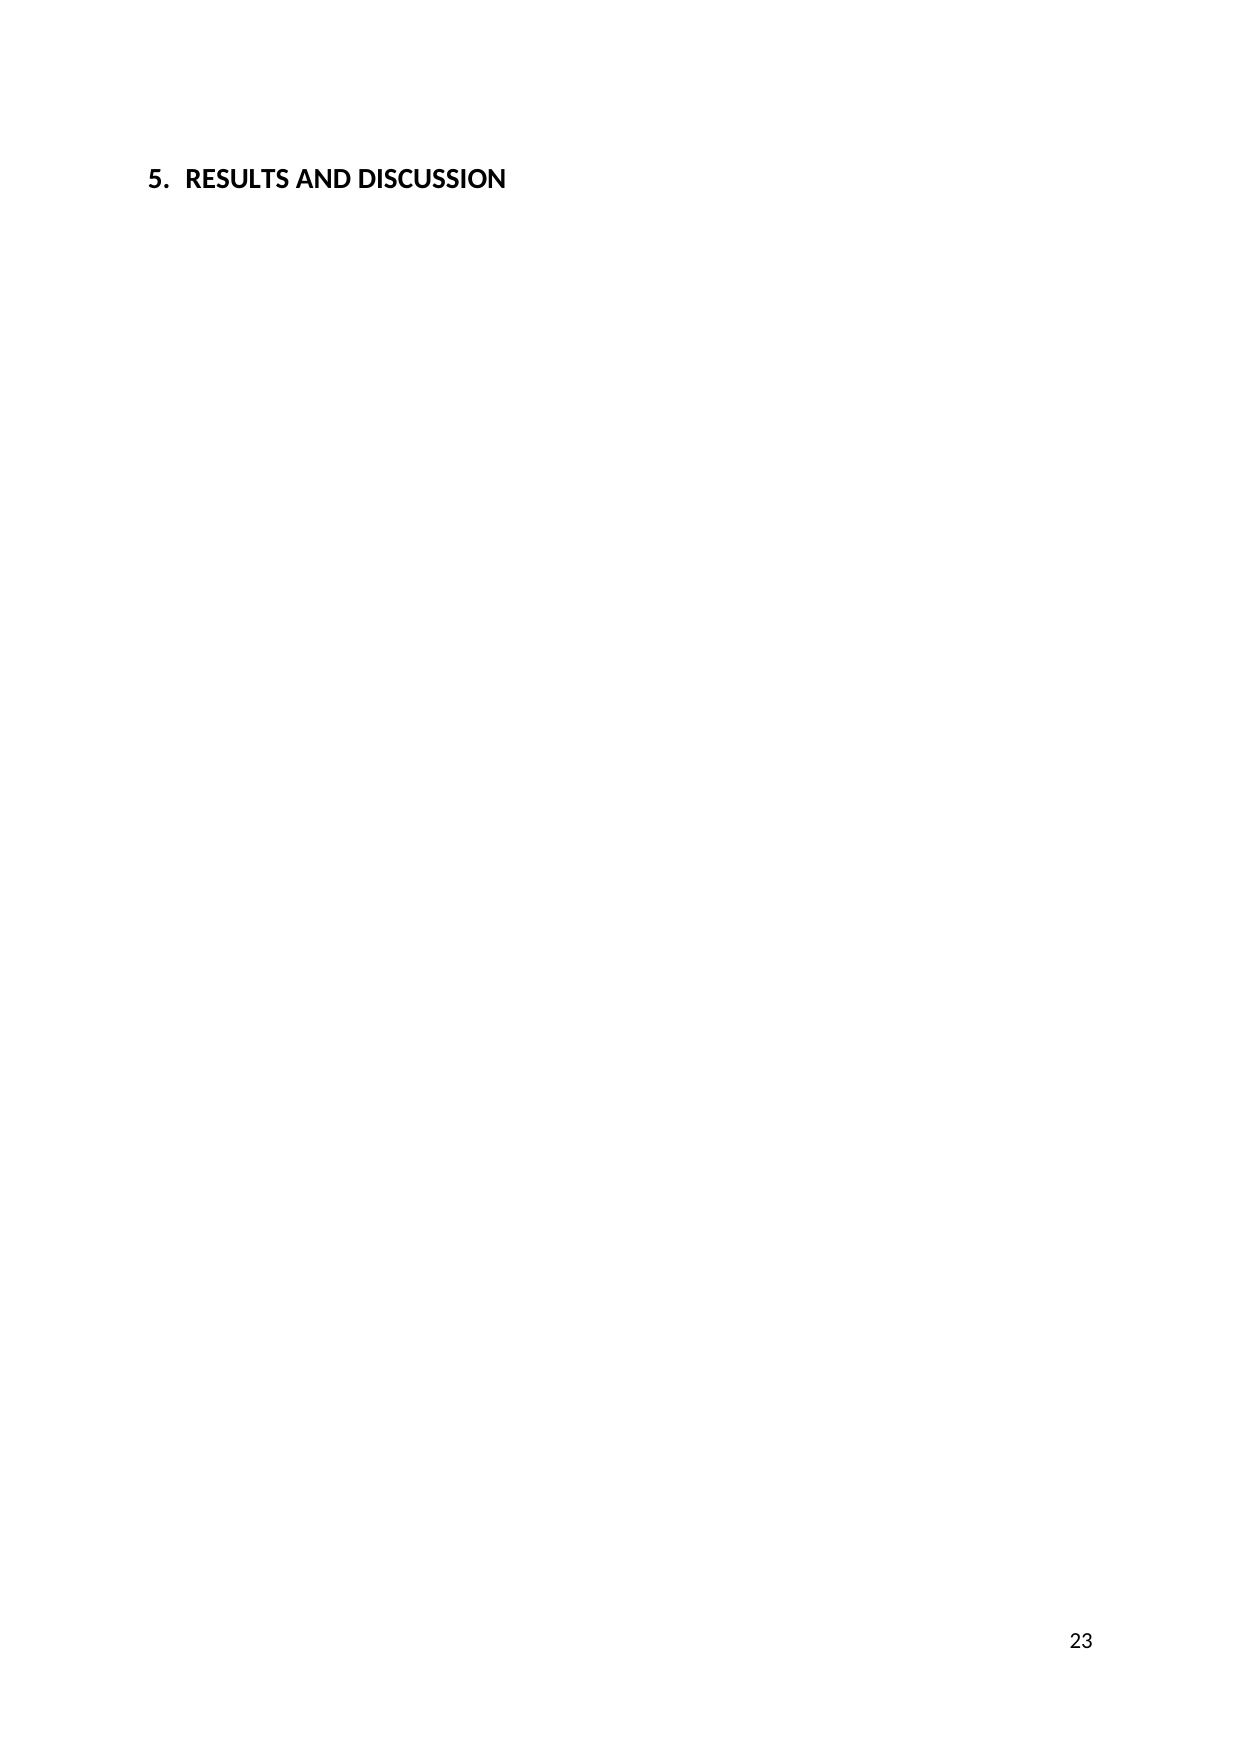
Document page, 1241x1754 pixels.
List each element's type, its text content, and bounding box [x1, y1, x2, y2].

subtitle Results and discussion [148, 160, 1092, 196]
